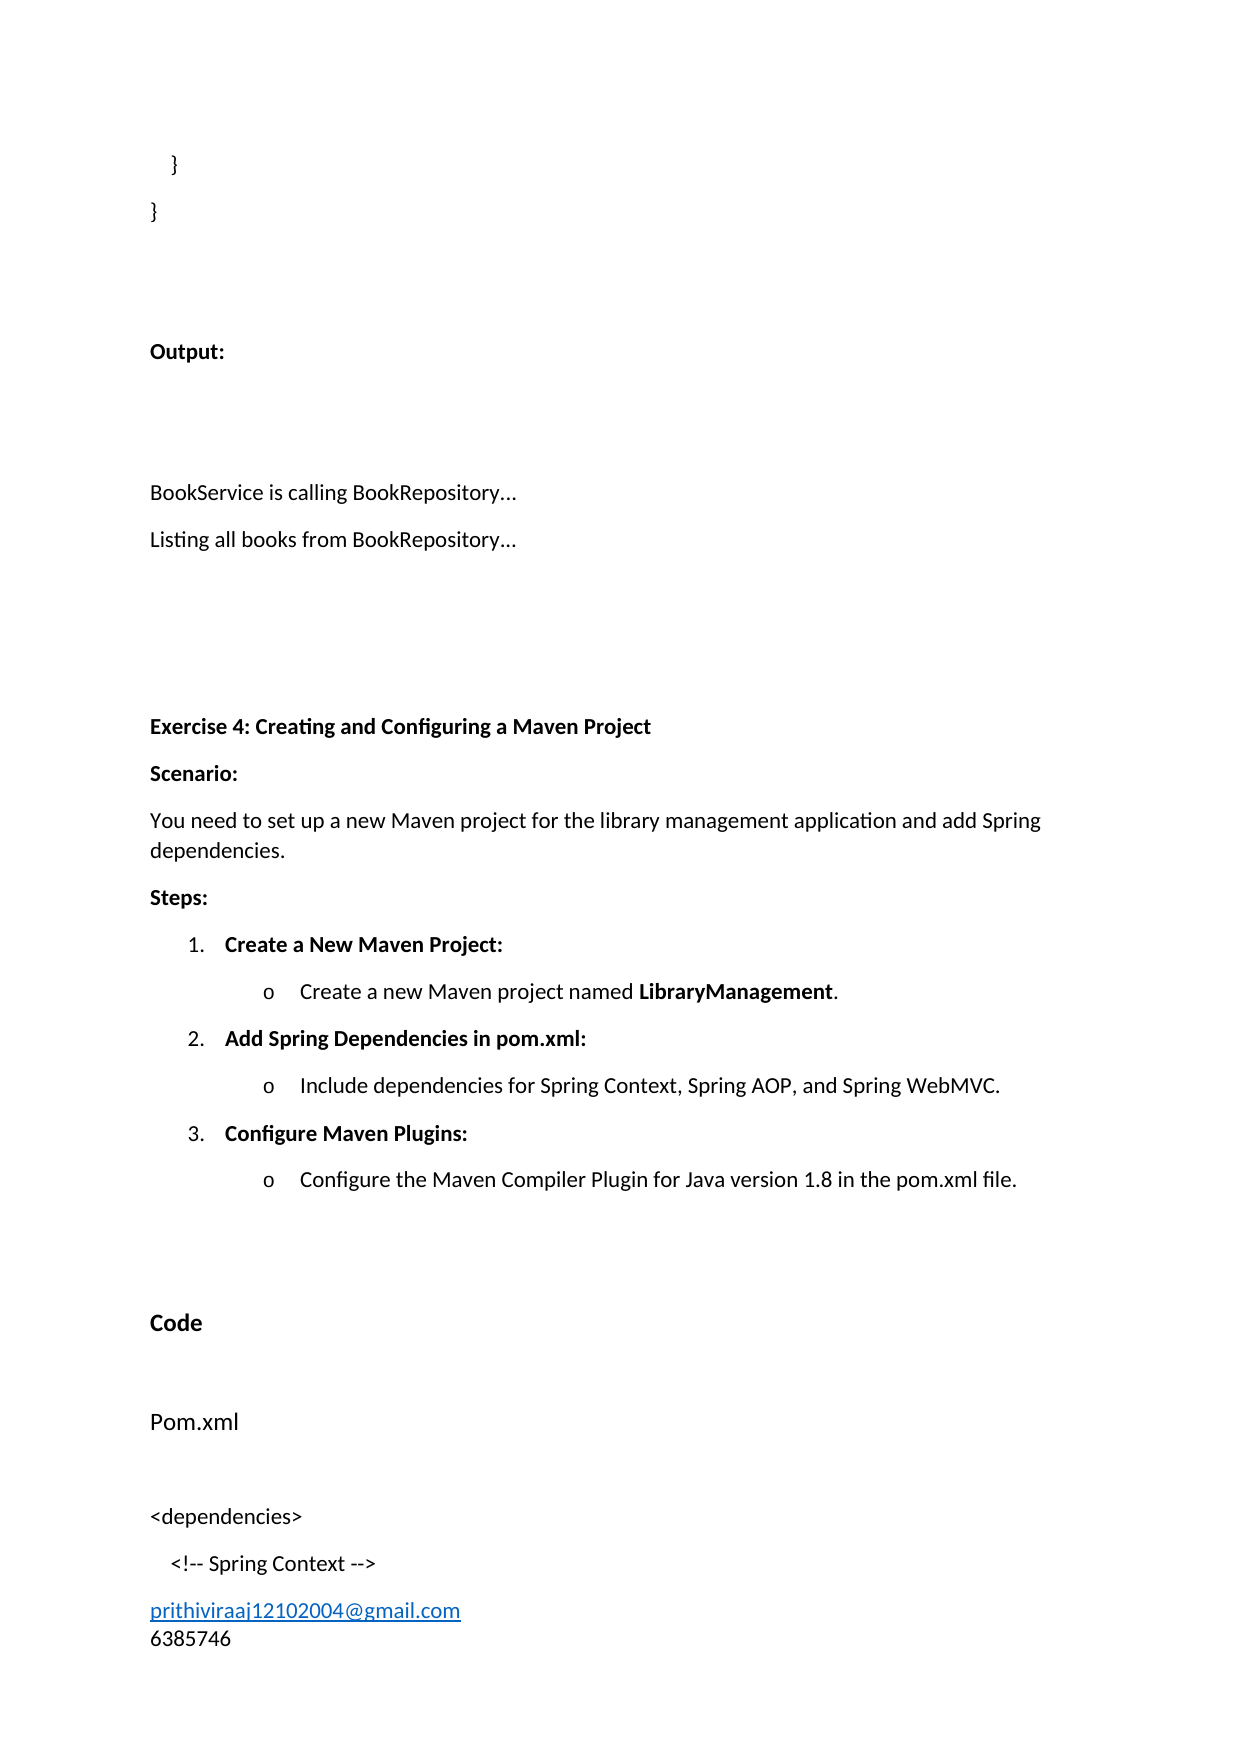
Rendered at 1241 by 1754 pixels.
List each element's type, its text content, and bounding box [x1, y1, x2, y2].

text <dependencies> [150, 1502, 1090, 1530]
text } [150, 150, 1090, 178]
text Exercise 4: Creating and Configuring a Maven Project [150, 712, 1090, 741]
text <!-- Spring Context --> [150, 1549, 1090, 1577]
text Output: [150, 337, 1090, 366]
text Steps: [150, 883, 1090, 911]
list Create a New Maven Project: [187, 930, 1090, 958]
text Code [150, 1307, 1090, 1337]
list Configure the Maven Compiler Plugin for Java version 1.8 in the pom.xml file. [262, 1166, 1090, 1194]
text BookService is calling BookRepository... [150, 478, 1090, 506]
list Add Spring Dependencies in pom.xml: [187, 1024, 1090, 1052]
list Include dependencies for Spring Context, Spring AOP, and Spring WebMVC. [262, 1071, 1090, 1100]
text } [150, 197, 1090, 225]
text Listing all books from BookRepository... [150, 525, 1090, 553]
text Scenario: [150, 759, 1090, 787]
text You need to set up a new Maven project for the library management application and add Spring dependencies. [150, 806, 1090, 864]
list Create a new Maven project named LibraryManagement. [262, 977, 1090, 1006]
text Pom.xml [150, 1406, 1090, 1436]
list Configure Maven Plugins: [187, 1119, 1090, 1147]
